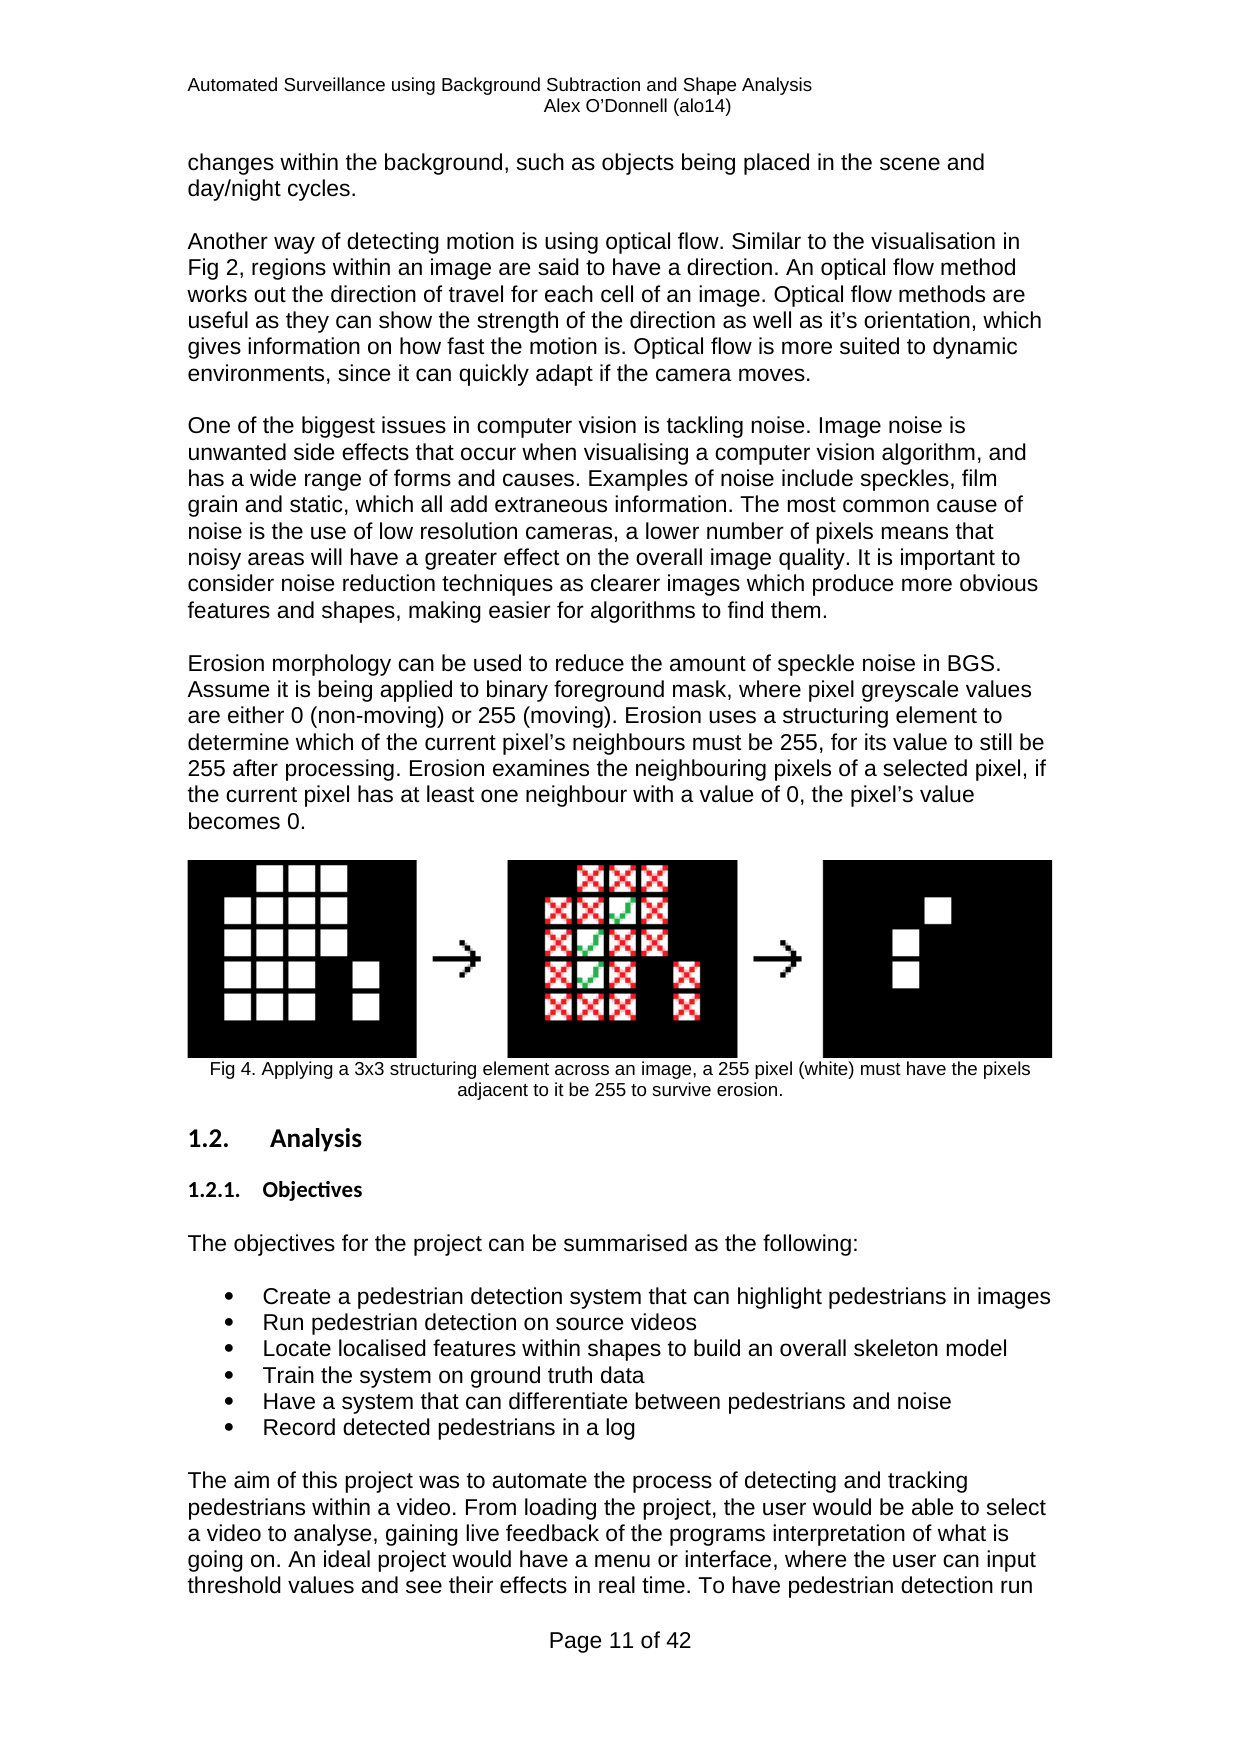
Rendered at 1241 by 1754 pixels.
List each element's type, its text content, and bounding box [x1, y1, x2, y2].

picture [187, 860, 1053, 1058]
text Erosion morphology can be used to reduce the amount of speckle noise in BGS. Assume it is being applied to binary foreground mask, where pixel greyscale values are either 0 (non-moving) or 255 (moving). Erosion uses a structuring element to determine which of the current pixel’s neighbours must be 255, for its value to still be 255 after processing. Erosion examines the neighbouring pixels of a selected pixel, if the current pixel has at least one neighbour with a value of 0, the pixel’s value becomes 0. [187, 649, 1053, 834]
subtitle Analysis [187, 1122, 1053, 1155]
text Fig 4. Applying a 3x3 structuring element across an image, a 255 pixel (white) must have the pixels adjacent to it be 255 to survive erosion. [187, 1058, 1053, 1101]
list Train the system on ground truth data [225, 1362, 1053, 1388]
list Run pedestrian detection on source videos [225, 1309, 1053, 1335]
text The objectives for the project can be summarised as the following: [187, 1230, 1053, 1256]
list Have a system that can differentiate between pedestrians and noise [225, 1388, 1053, 1414]
list Locate localised features within shapes to build an overall skeleton model [225, 1335, 1053, 1362]
text One of the biggest issues in computer vision is tackling noise. Image noise is unwanted side effects that occur when visualising a computer vision algorithm, and has a wide range of forms and causes. Examples of noise include speckles, film grain and static, which all add extraneous information. The most common cause of noise is the use of low resolution cameras, a lower number of pixels means that noisy areas will have a greater effect on the overall image quality. It is important to consider noise reduction techniques as clearer images which produce more obvious features and shapes, making easier for algorithms to find them. [187, 412, 1053, 623]
subtitle Objectives [187, 1176, 1053, 1203]
list Record detected pedestrians in a log [225, 1414, 1053, 1441]
list Create a pedestrian detection system that can highlight pedestrians in images [225, 1283, 1053, 1309]
